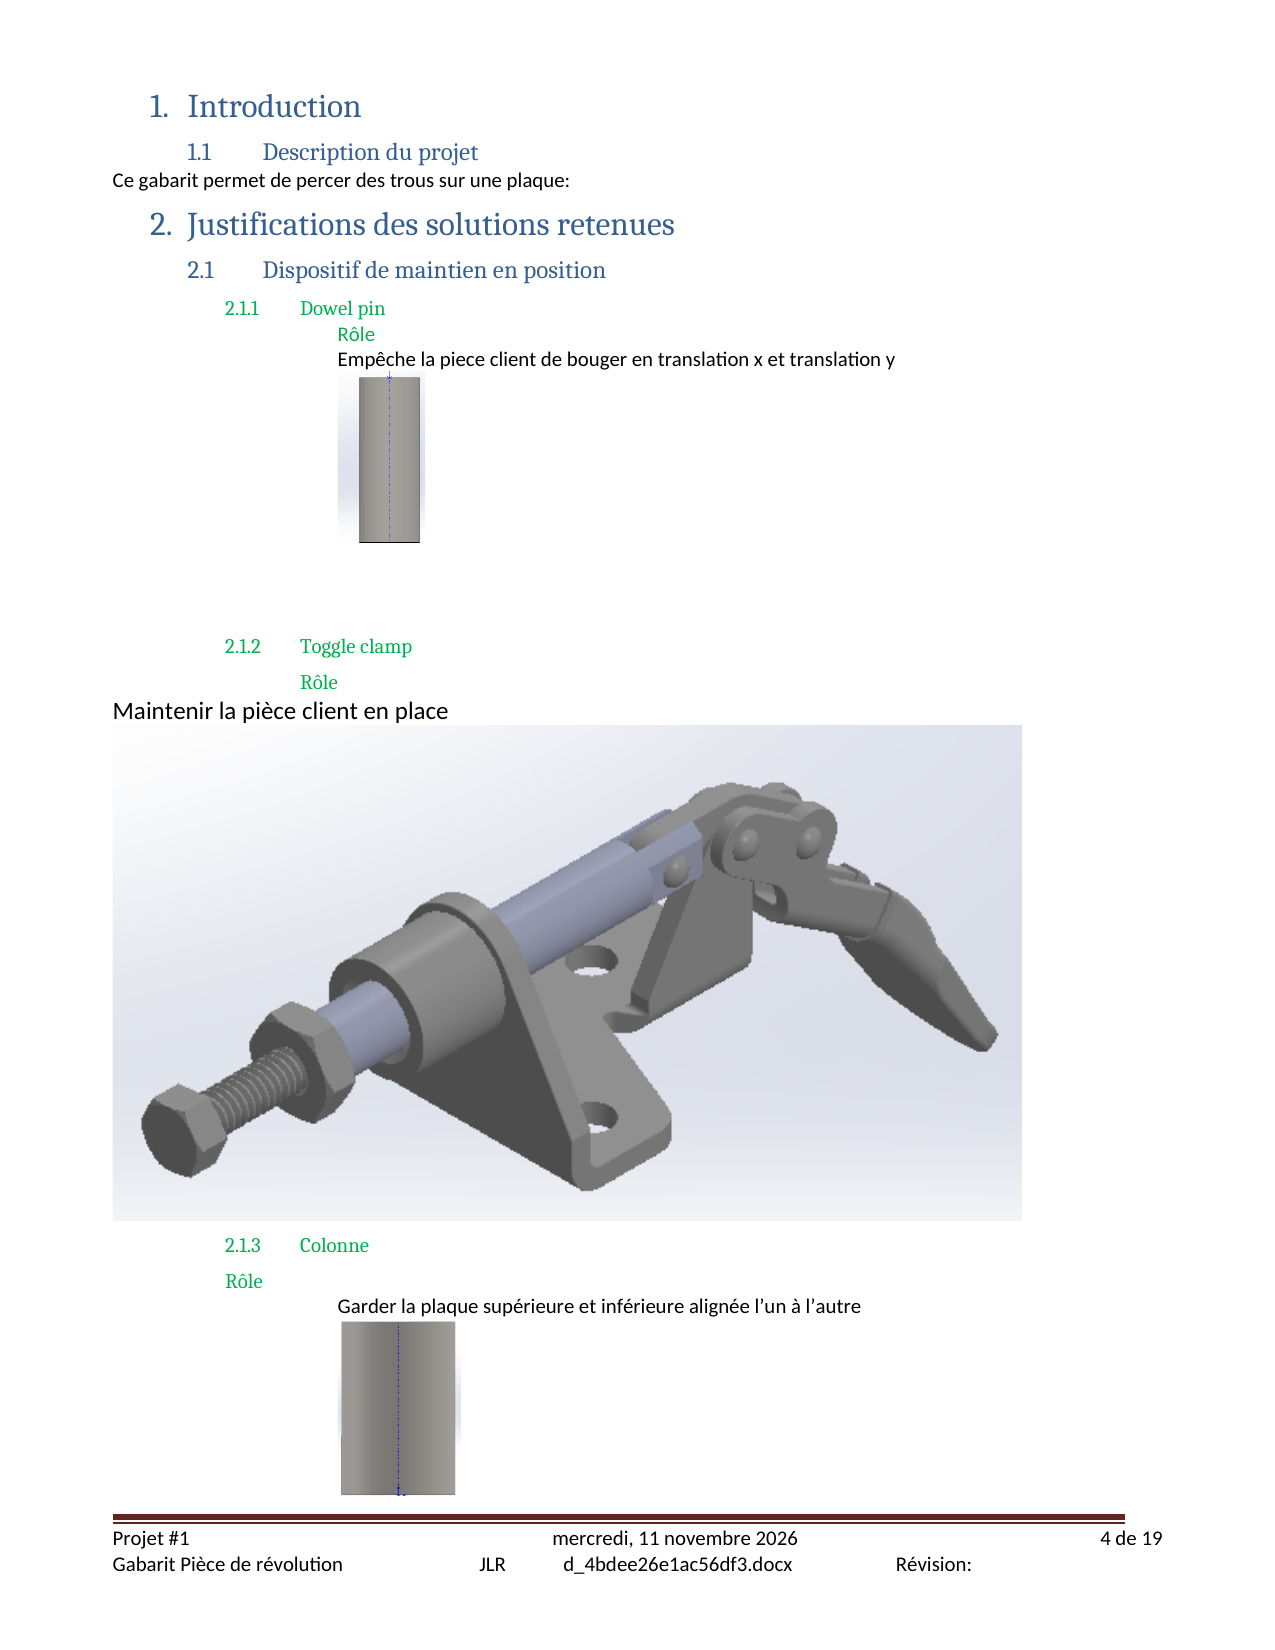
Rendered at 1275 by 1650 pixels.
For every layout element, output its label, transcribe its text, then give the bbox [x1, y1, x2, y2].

picture [337, 371, 426, 546]
text Dowel pin [225, 297, 1125, 321]
picture [337, 1319, 461, 1499]
text Colonne [225, 1233, 1125, 1257]
picture [112, 725, 1022, 1221]
text Toggle clamp [225, 634, 1125, 658]
list Rôle [300, 671, 1125, 695]
text Maintenir la pièce client en place [112, 695, 1125, 726]
text Introduction [150, 87, 1125, 126]
text Dispositif de maintien en position [187, 256, 1125, 284]
list Rôle [225, 1270, 1125, 1294]
text Description du projet [187, 138, 1125, 167]
text Empêche la piece client de bouger en translation x et translation y [337, 346, 1125, 372]
text Garder la plaque supérieure et inférieure alignée l’un à l’autre [337, 1294, 1125, 1319]
text Ce gabarit permet de percer des trous sur une plaque: [112, 167, 1125, 192]
text Rôle [337, 321, 1125, 346]
text Justifications des solutions retenues [150, 205, 1125, 243]
